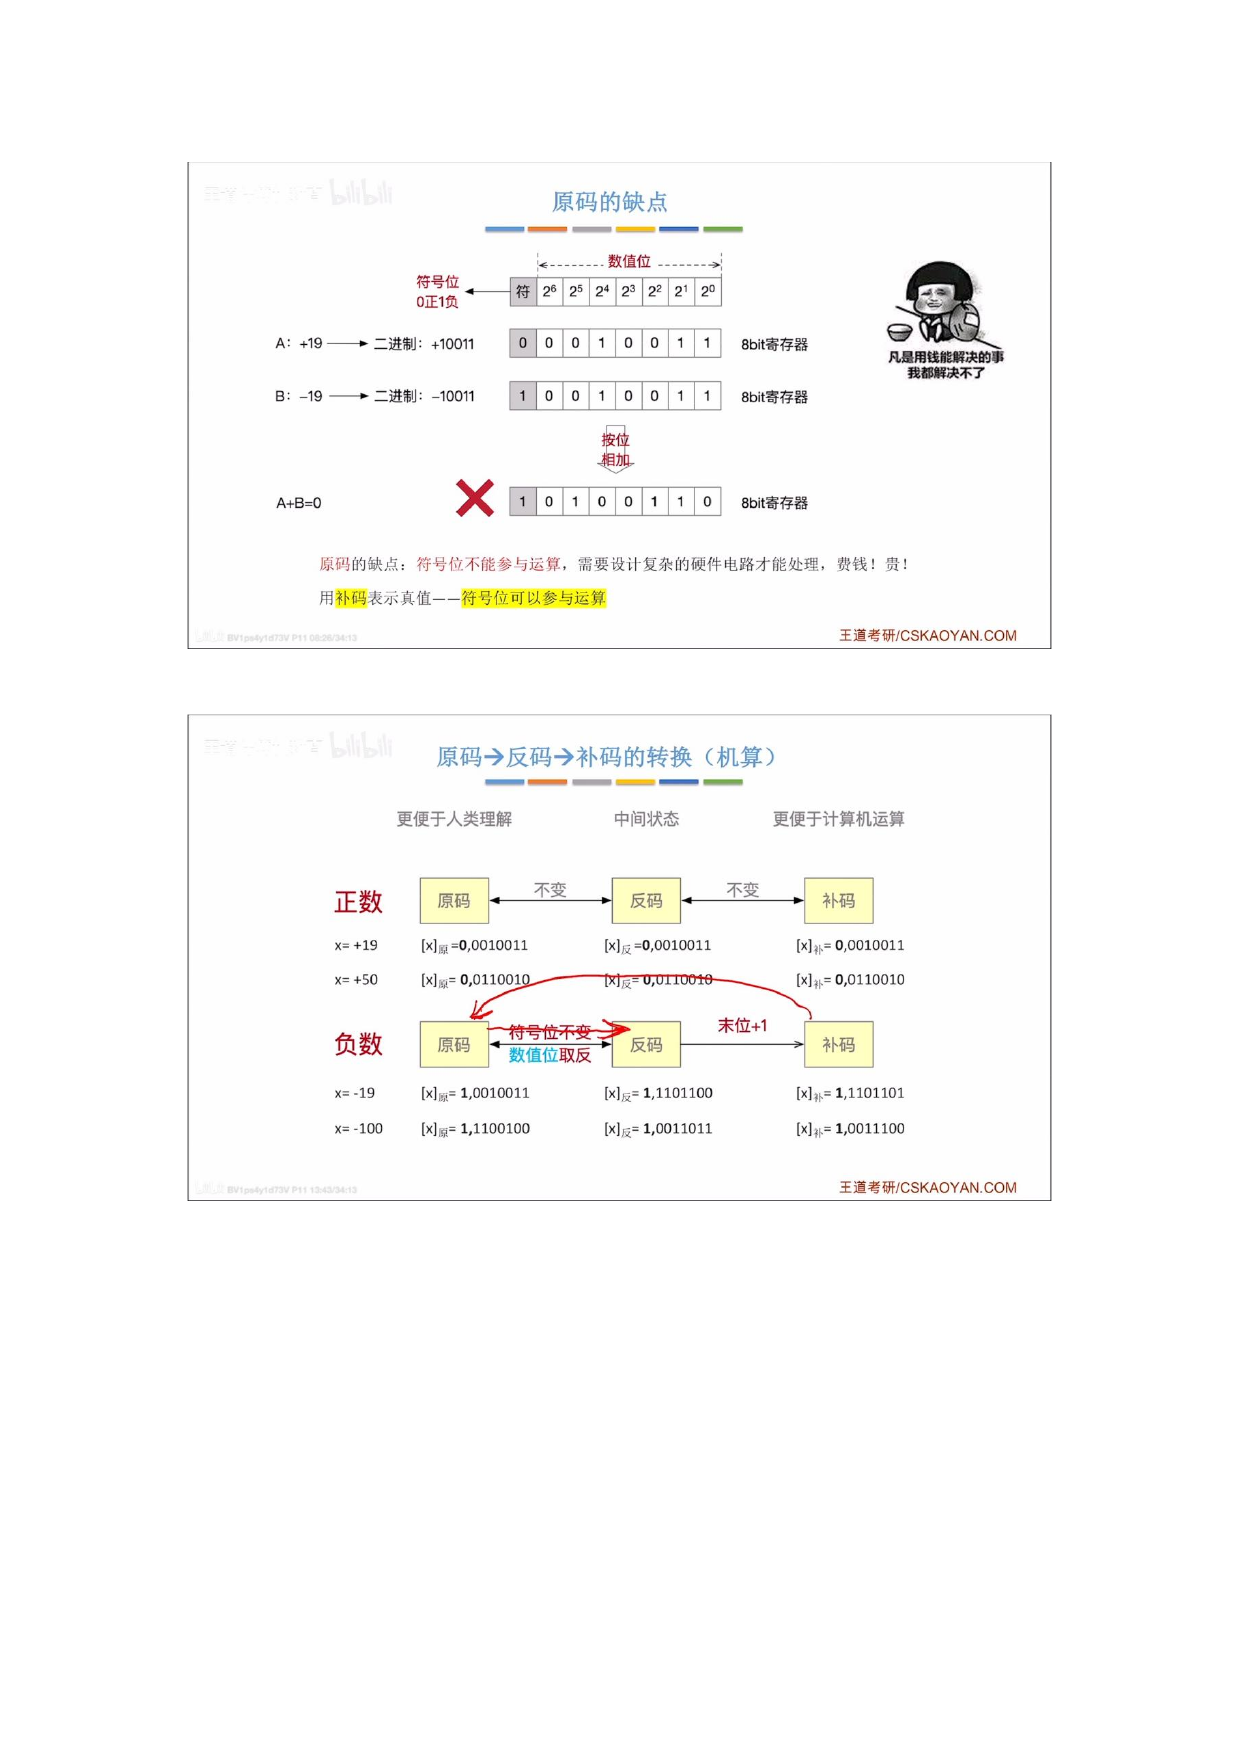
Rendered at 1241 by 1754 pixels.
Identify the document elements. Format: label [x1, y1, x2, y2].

picture [187, 714, 1052, 1201]
picture [187, 162, 1052, 649]
